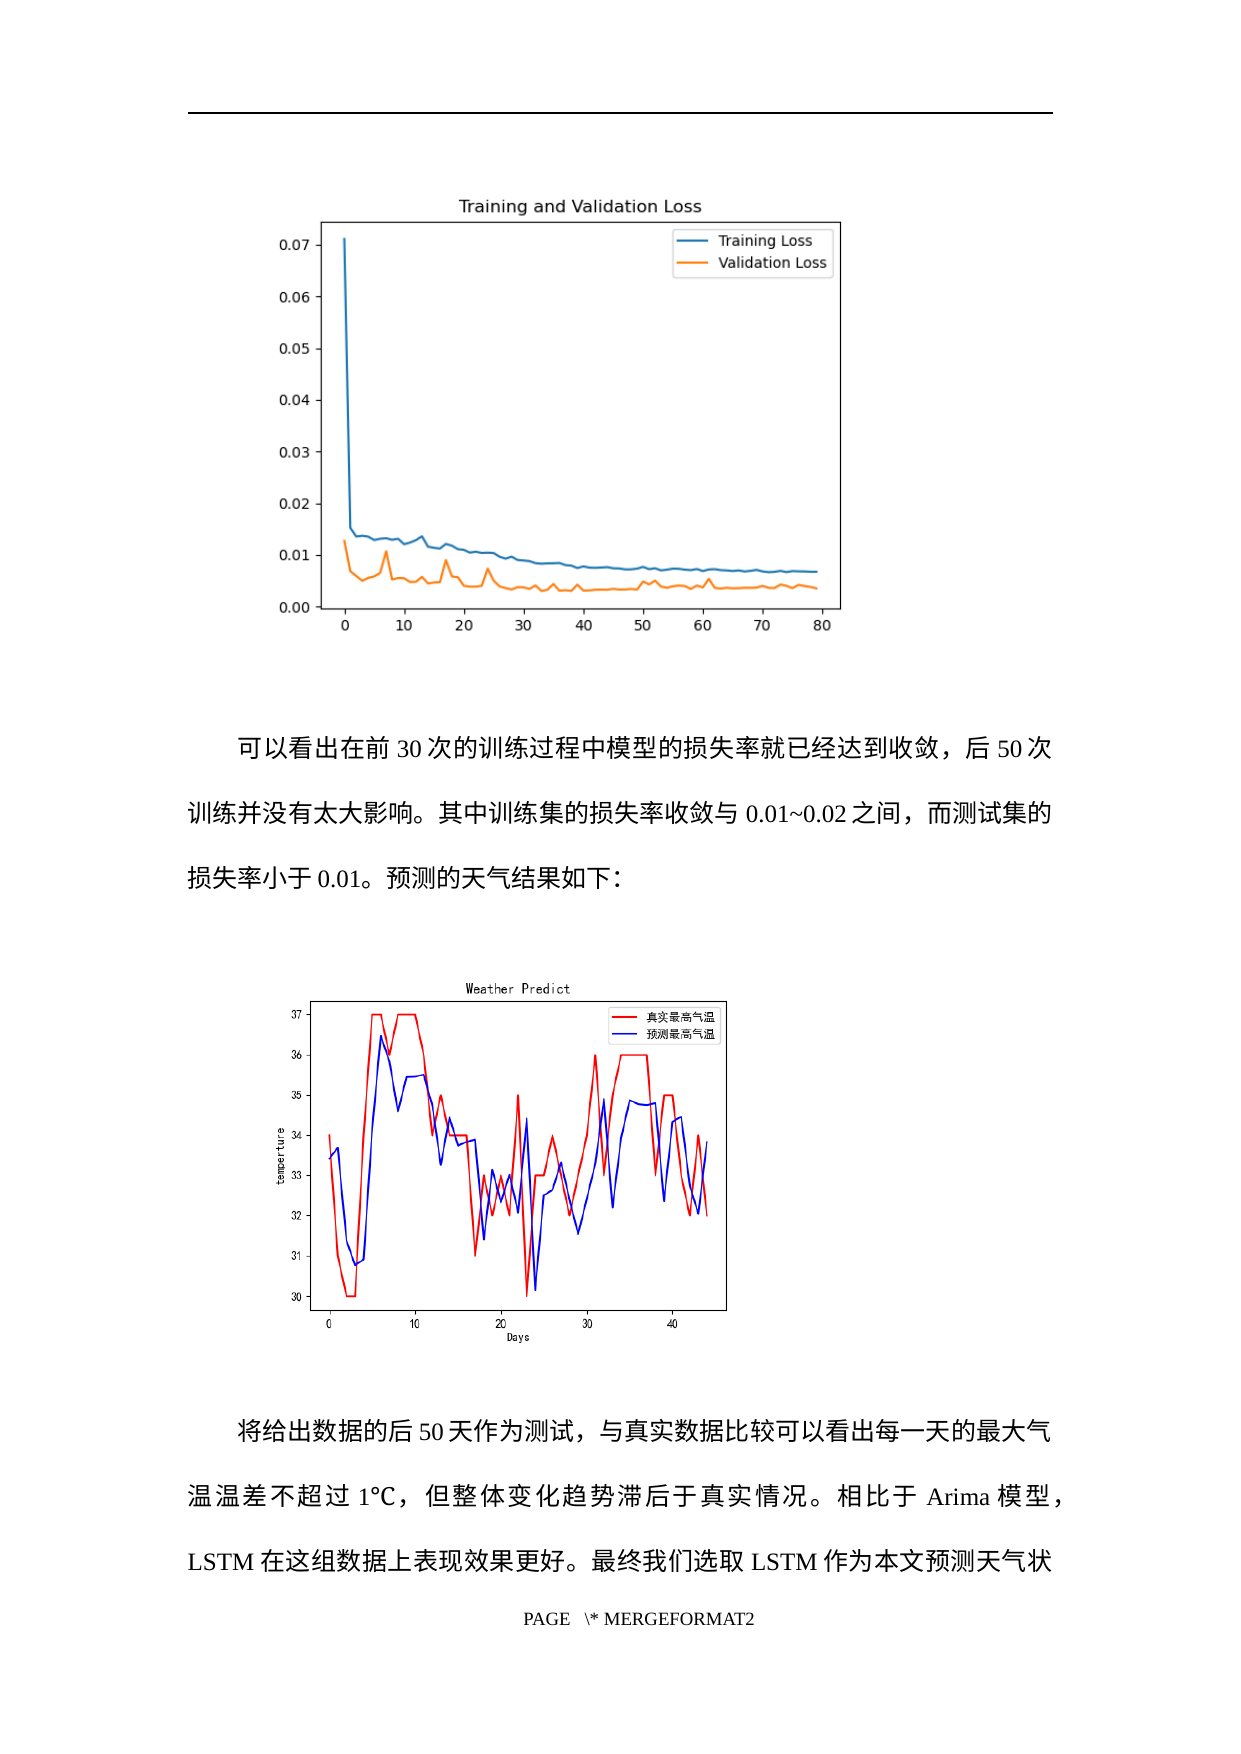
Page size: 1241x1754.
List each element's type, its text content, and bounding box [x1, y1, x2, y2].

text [187, 1397, 1053, 1592]
picture [237, 162, 907, 664]
picture [243, 952, 779, 1354]
text 可以看出在前30次的训练过程中模型的损失率就已经达到收敛，后50次训练并没有太大影响。其中训练集的损失率收敛与0.01~0.02之间，而测试集的损失率小于0.01。预测的天气结果如下： [187, 714, 1053, 909]
